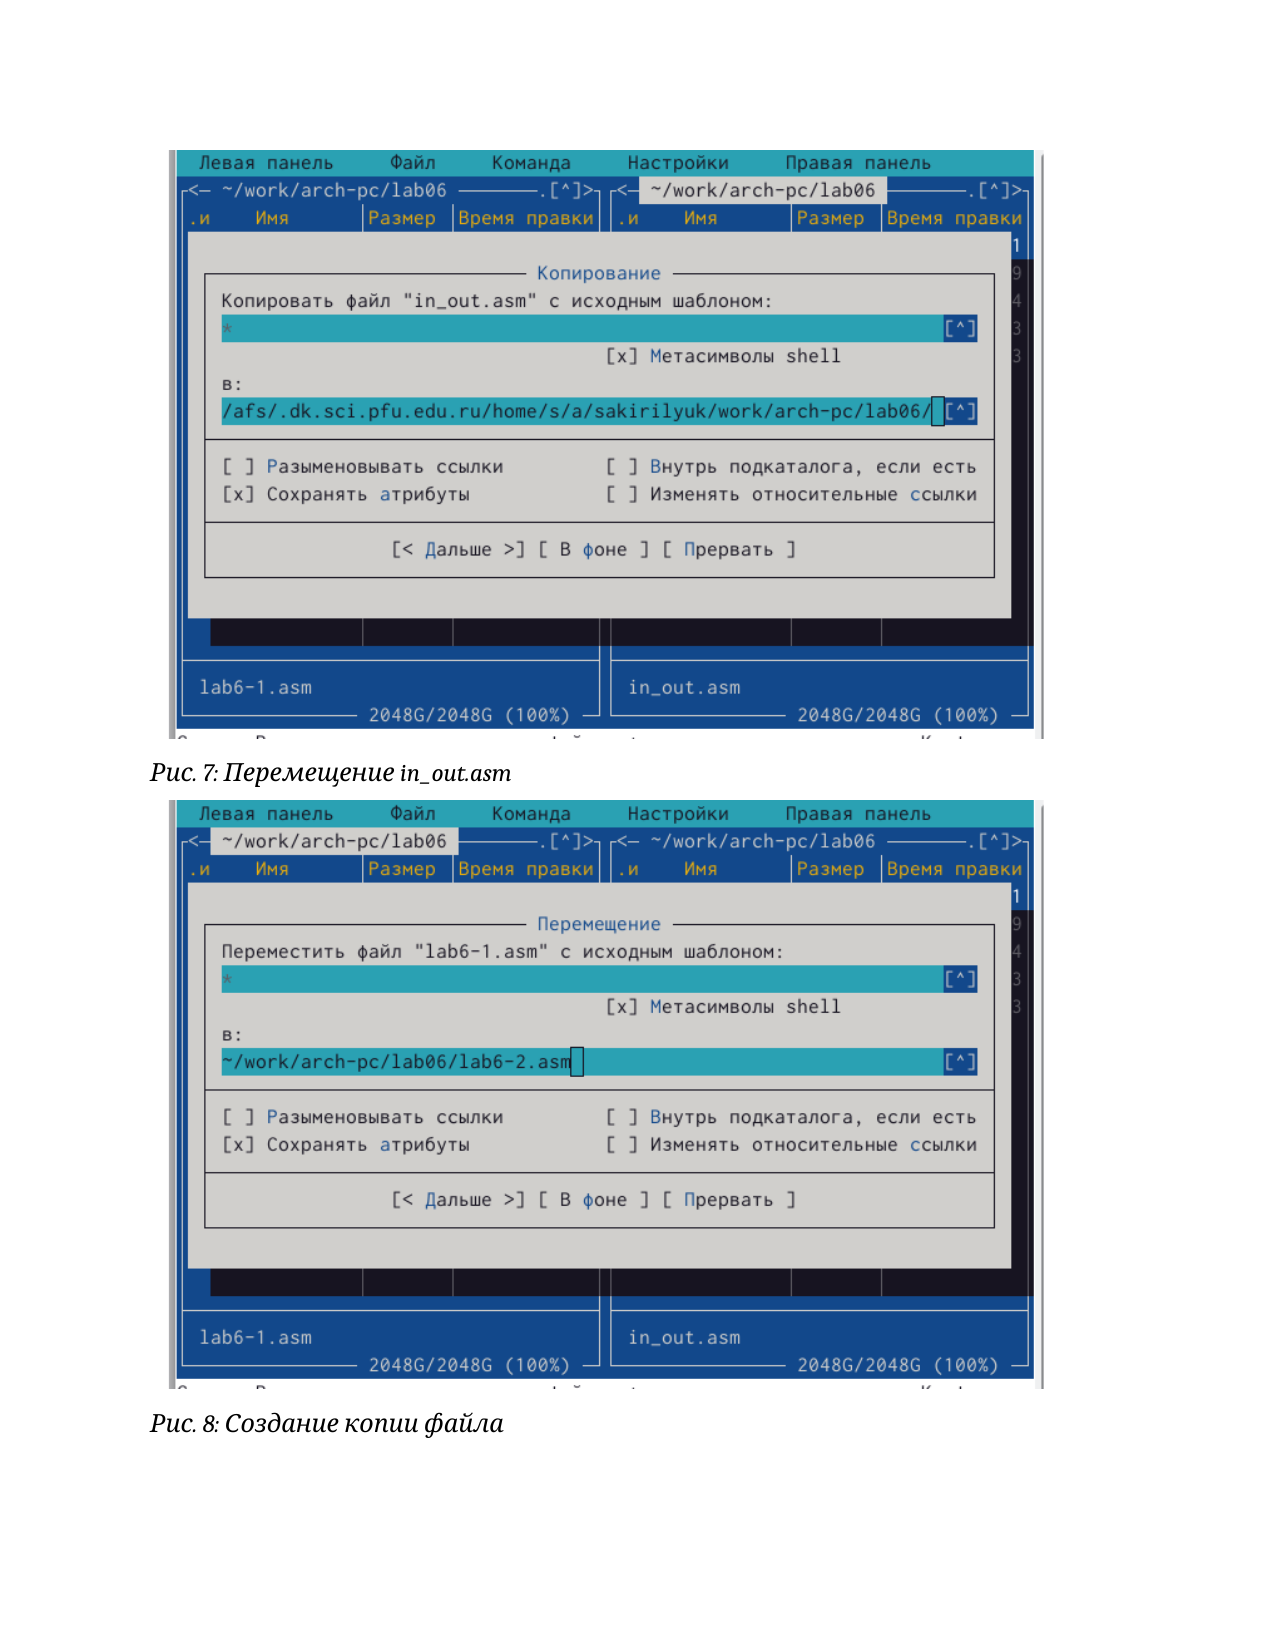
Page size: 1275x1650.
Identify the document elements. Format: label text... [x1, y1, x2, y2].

picture [168, 800, 1044, 1389]
text Рис. 7: Перемещение in_out.asm [150, 759, 1125, 788]
picture [168, 150, 1044, 739]
text Рис. 8: Создание копии файла [150, 1409, 1125, 1438]
